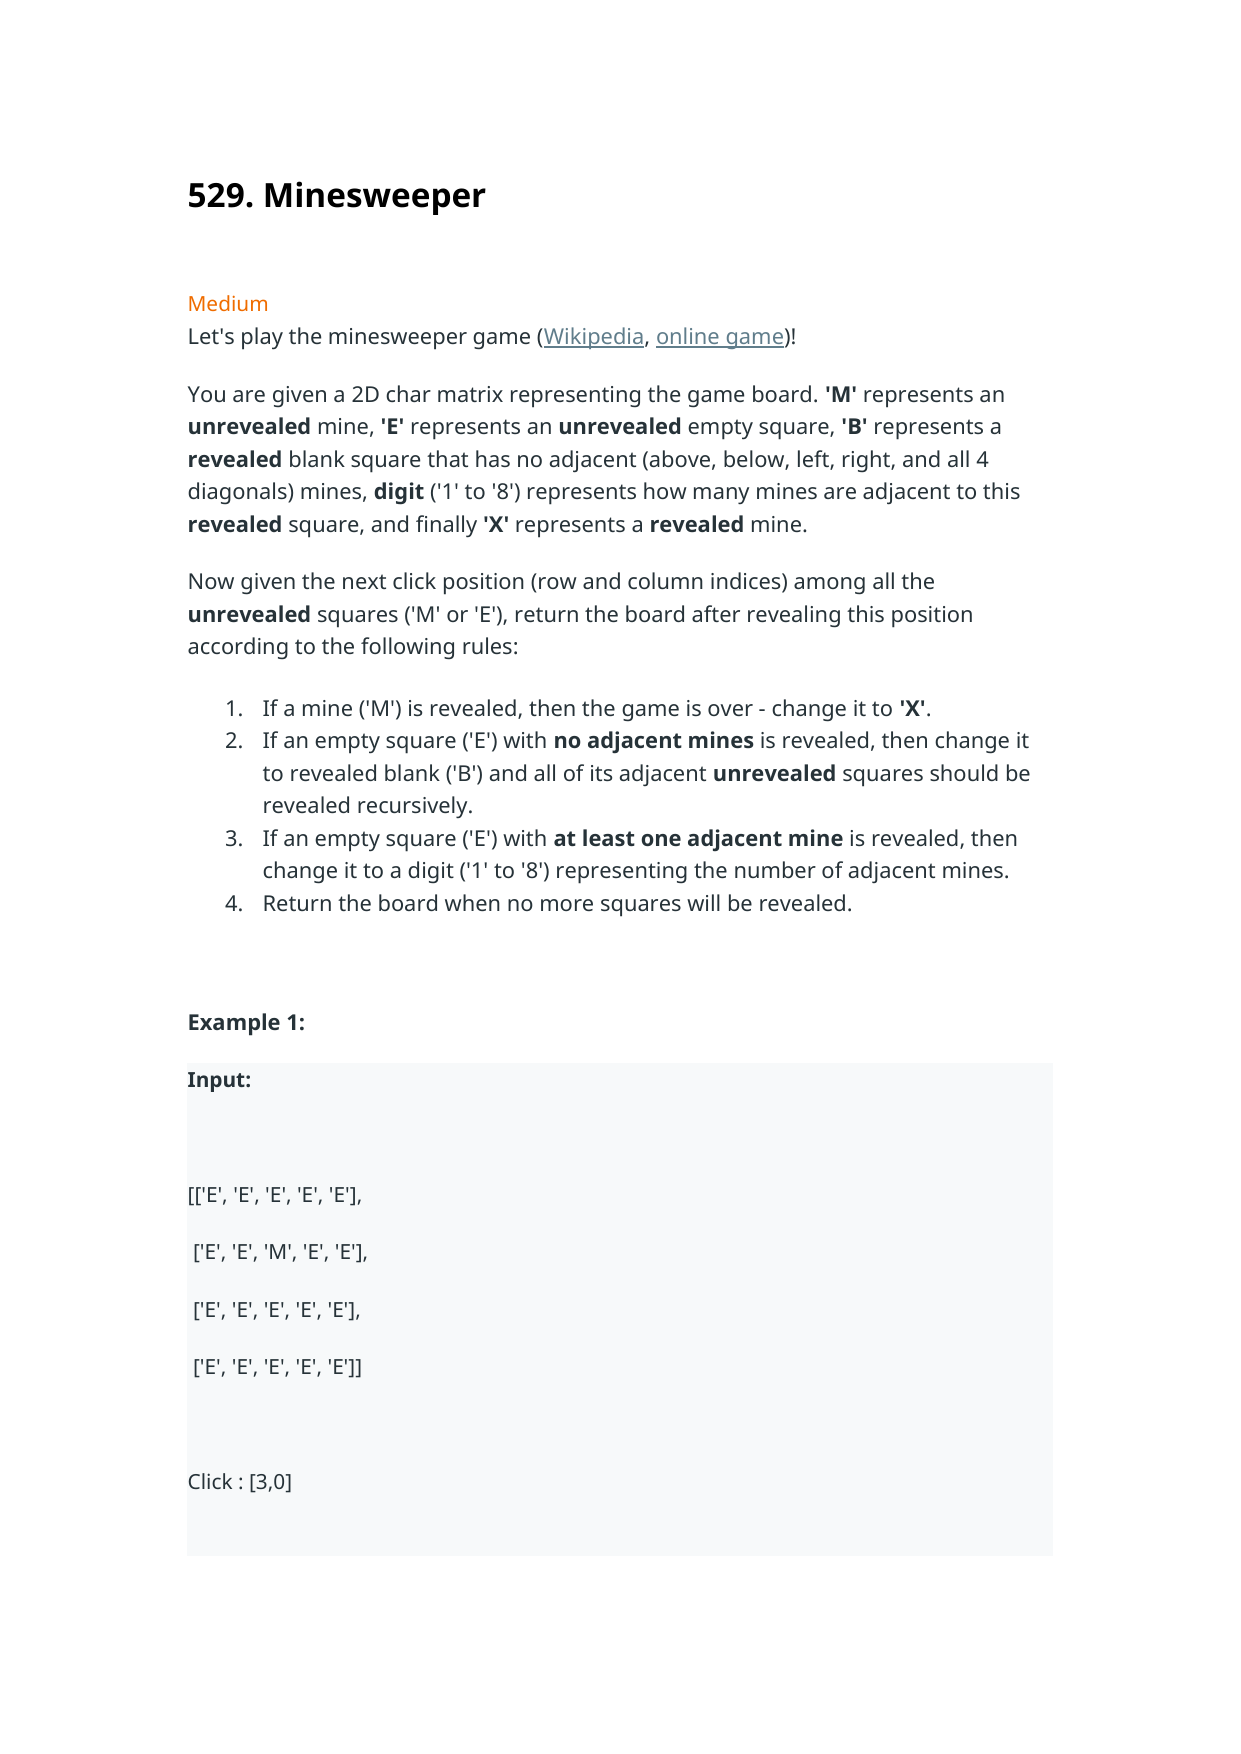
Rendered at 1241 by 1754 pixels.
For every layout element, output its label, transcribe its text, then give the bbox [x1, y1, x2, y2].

text Example 1: [187, 1006, 1053, 1038]
text ['E', 'E', 'M', 'E', 'E'], [187, 1236, 1053, 1268]
text Click : [3,0] [187, 1466, 1053, 1498]
list If an empty square ('E') with at least one adjacent mine is revealed, then change it to a digit ('1' to '8') representing the number of adjacent mines. [225, 821, 1053, 886]
list If a mine ('M') is revealed, then the game is over - change it to 'X'. [225, 691, 1053, 724]
subtitle 529. Minesweeper [187, 162, 1053, 227]
text [['E', 'E', 'E', 'E', 'E'], [187, 1178, 1053, 1211]
list Return the board when no more squares will be revealed. [225, 886, 1053, 919]
text Let's play the minesweeper game (Wikipedia, online game)! [187, 320, 1053, 352]
text Now given the next click position (row and column indices) among all the unrevealed squares ('M' or 'E'), return the board after revealing this position according to the following rules: [187, 565, 1053, 662]
text ['E', 'E', 'E', 'E', 'E'], [187, 1293, 1053, 1326]
text Medium [187, 287, 1053, 320]
text ['E', 'E', 'E', 'E', 'E']] [187, 1351, 1053, 1383]
text You are given a 2D char matrix representing the game board. 'M' represents an unrevealed mine, 'E' represents an unrevealed empty square, 'B' represents a revealed blank square that has no adjacent (above, below, left, right, and all 4 diagonals) mines, digit ('1' to '8') represents how many mines are adjacent to this revealed square, and finally 'X' represents a revealed mine. [187, 377, 1053, 540]
text Input: [187, 1063, 1053, 1096]
list If an empty square ('E') with no adjacent mines is revealed, then change it to revealed blank ('B') and all of its adjacent unrevealed squares should be revealed recursively. [225, 724, 1053, 821]
